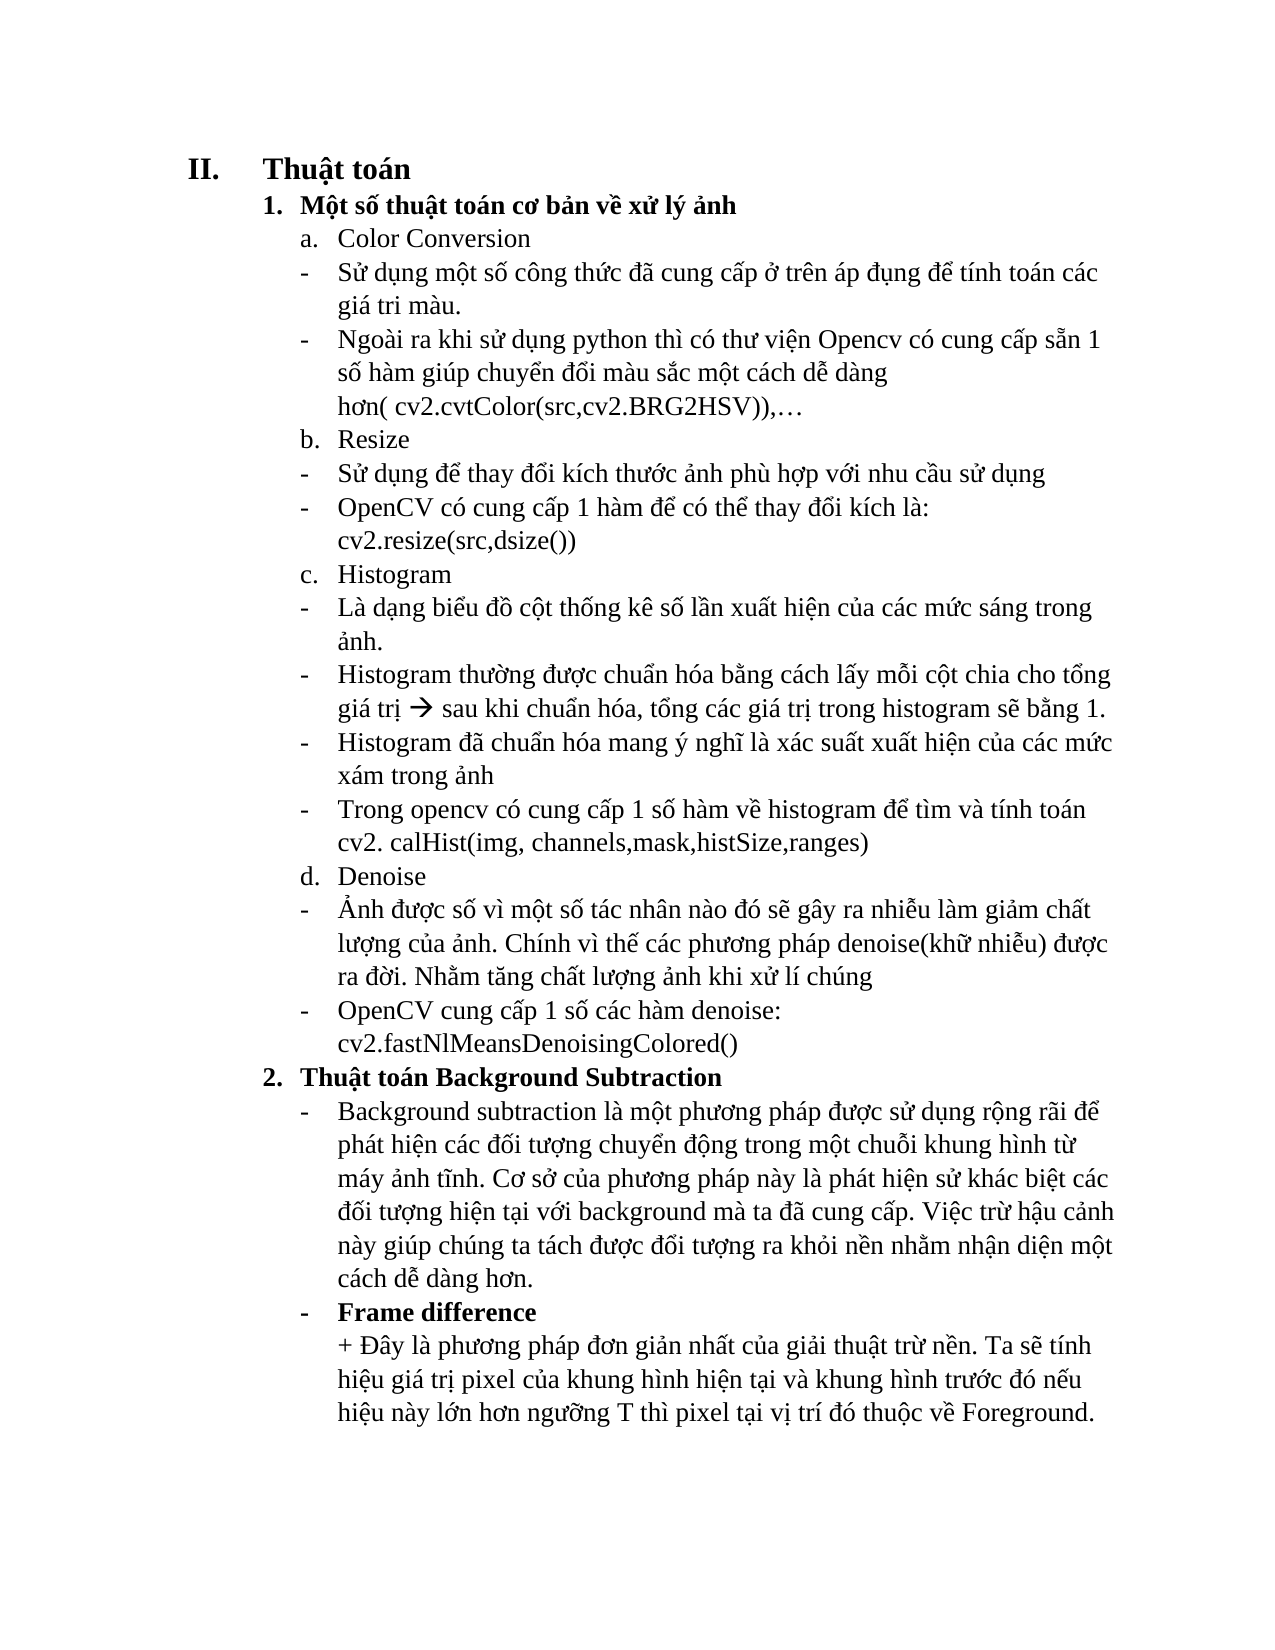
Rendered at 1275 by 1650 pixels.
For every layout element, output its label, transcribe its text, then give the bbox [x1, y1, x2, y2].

list Histogram [300, 558, 1125, 589]
list Color Conversion [300, 222, 1125, 253]
list Resize [300, 423, 1125, 455]
list Ảnh được số vì một số tác nhân nào đó sẽ gây ra nhiễu làm giảm chất lượng của ảnh. Chính vì thế các phương pháp denoise(khữ nhiễu) được ra đời. Nhằm tăng chất lượng ảnh khi xử lí chúng [300, 893, 1125, 992]
list OpenCV có cung cấp 1 hàm để có thể thay đổi kích là: cv2.resize(src,dsize()) [300, 491, 1125, 555]
list Thuật toán Background Subtraction [262, 1061, 1125, 1092]
list OpenCV cung cấp 1 số các hàm denoise: cv2.fastNlMeansDenoisingColored() [300, 994, 1125, 1059]
list Thuật toán [187, 150, 1125, 186]
list Histogram thường được chuẩn hóa bằng cách lấy mỗi cột chia cho tổng giá trị sau khi chuẩn hóa, tổng các giá trị trong histogram sẽ bằng 1. [300, 658, 1125, 723]
list Denoise [300, 860, 1125, 891]
list Background subtraction là một phương pháp được sử dụng rộng rãi để phát hiện các đối tượng chuyển động trong một chuỗi khung hình từ máy ảnh tĩnh. Cơ sở của phương pháp này là phát hiện sử khác biệt các đối tượng hiện tại với background mà ta đã cung cấp. Việc trừ hậu cảnh này giúp chúng ta tách được đổi tượng ra khỏi nền nhằm nhận diện một cách dễ dàng hơn. [300, 1094, 1125, 1293]
list Frame difference [300, 1296, 1125, 1327]
list Sử dụng để thay đổi kích thước ảnh phù hợp với nhu cầu sử dụng [300, 457, 1125, 488]
list Ngoài ra khi sử dụng python thì có thư viện Opencv có cung cấp sẵn 1 số hàm giúp chuyển đổi màu sắc một cách dễ dàng hơn( cv2.cvtColor(src,cv2.BRG2HSV)),… [300, 323, 1125, 421]
list Histogram đã chuẩn hóa mang ý nghĩ là xác suất xuất hiện của các mức xám trong ảnh [300, 726, 1125, 790]
list Một số thuật toán cơ bản về xử lý ảnh [262, 189, 1125, 220]
list Sử dụng một số công thức đã cung cấp ở trên áp đụng để tính toán các giá tri màu. [300, 256, 1125, 321]
list Là dạng biểu đồ cột thống kê số lần xuất hiện của các mức sáng trong ảnh. [300, 591, 1125, 656]
list Trong opencv có cung cấp 1 số hàm về histogram để tìm và tính toán cv2. calHist(img, channels,mask,histSize,ranges) [300, 793, 1125, 857]
list + Đây là phương pháp đơn giản nhất của giải thuật trừ nền. Ta sẽ tính hiệu giá trị pixel của khung hình hiện tại và khung hình trước đó nếu hiệu này lớn hơn ngưỡng T thì pixel tại vị trí đó thuộc về Foreground. [337, 1329, 1125, 1428]
